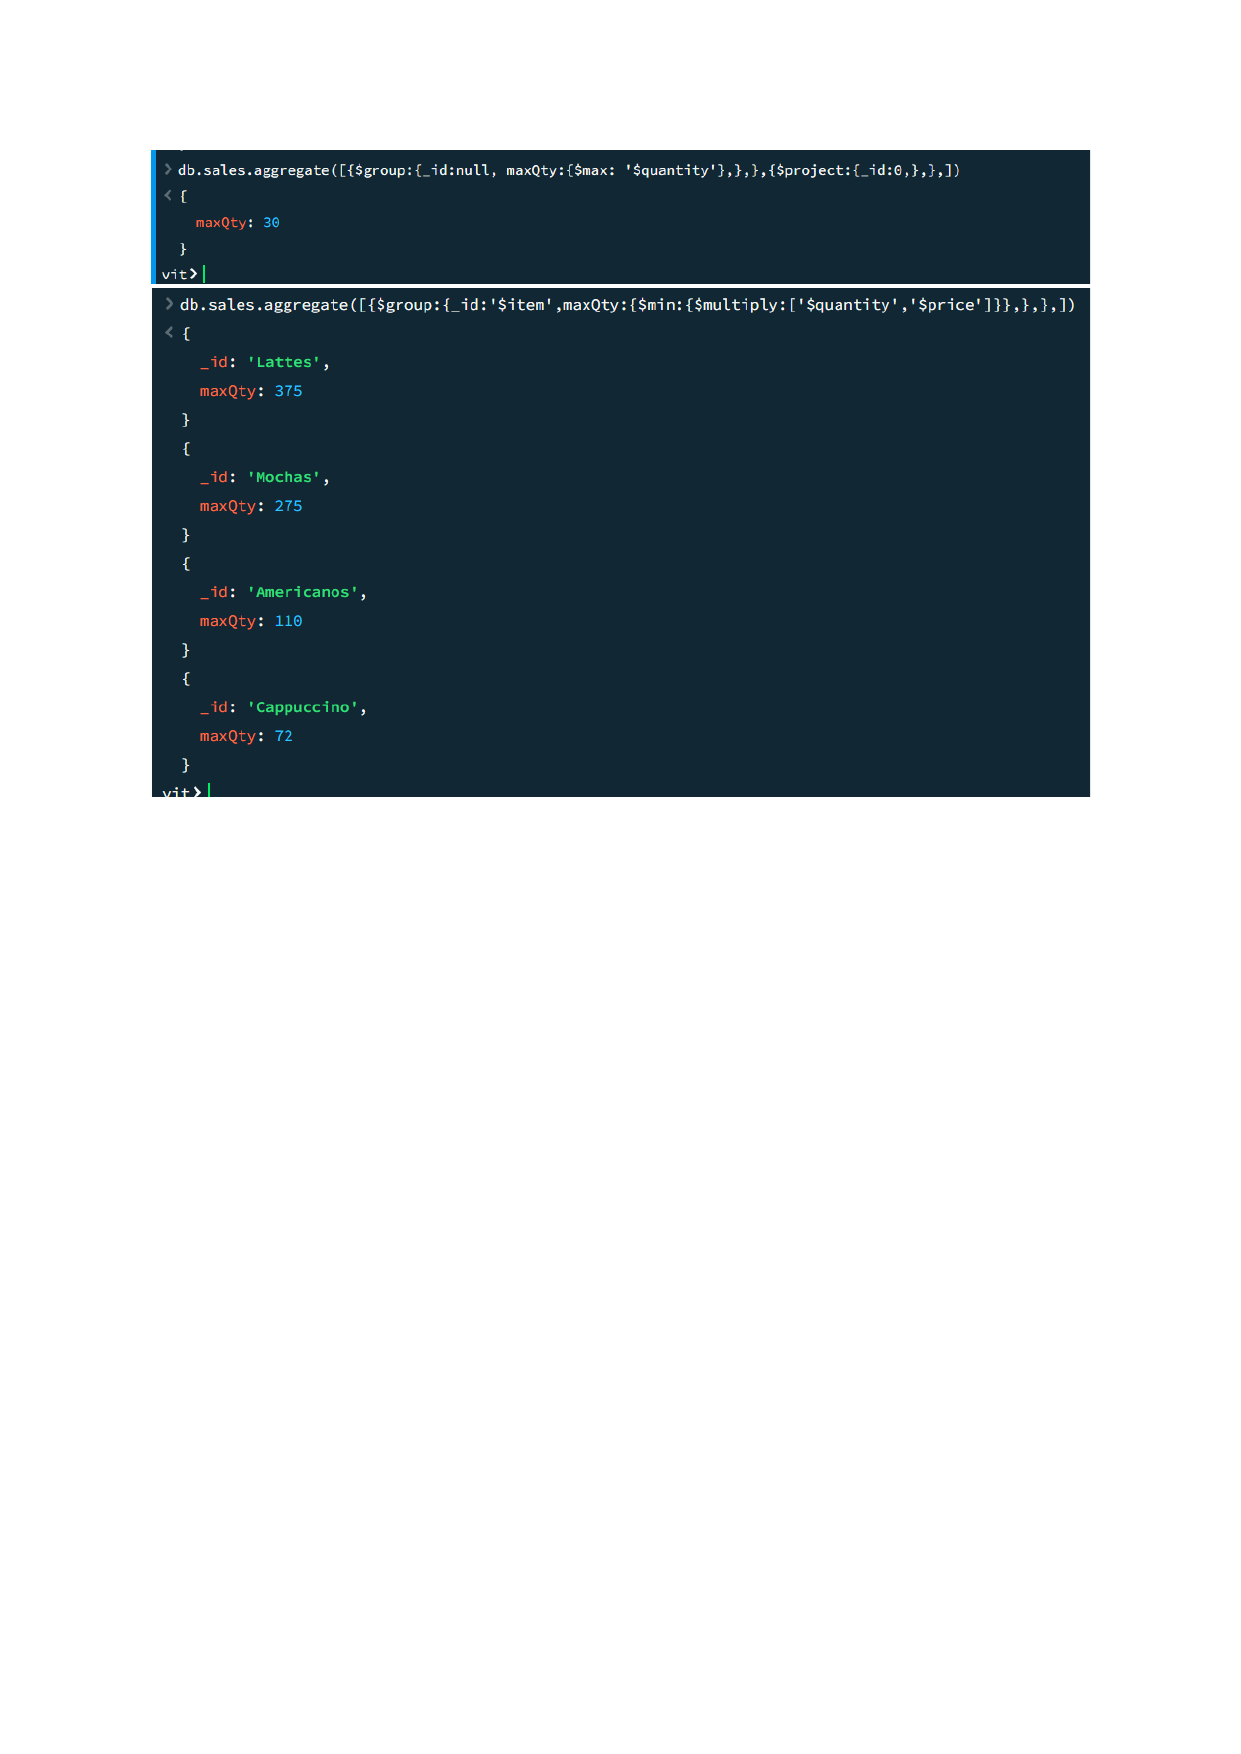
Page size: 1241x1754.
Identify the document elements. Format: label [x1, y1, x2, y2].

picture [150, 288, 1091, 797]
picture [150, 150, 1091, 284]
